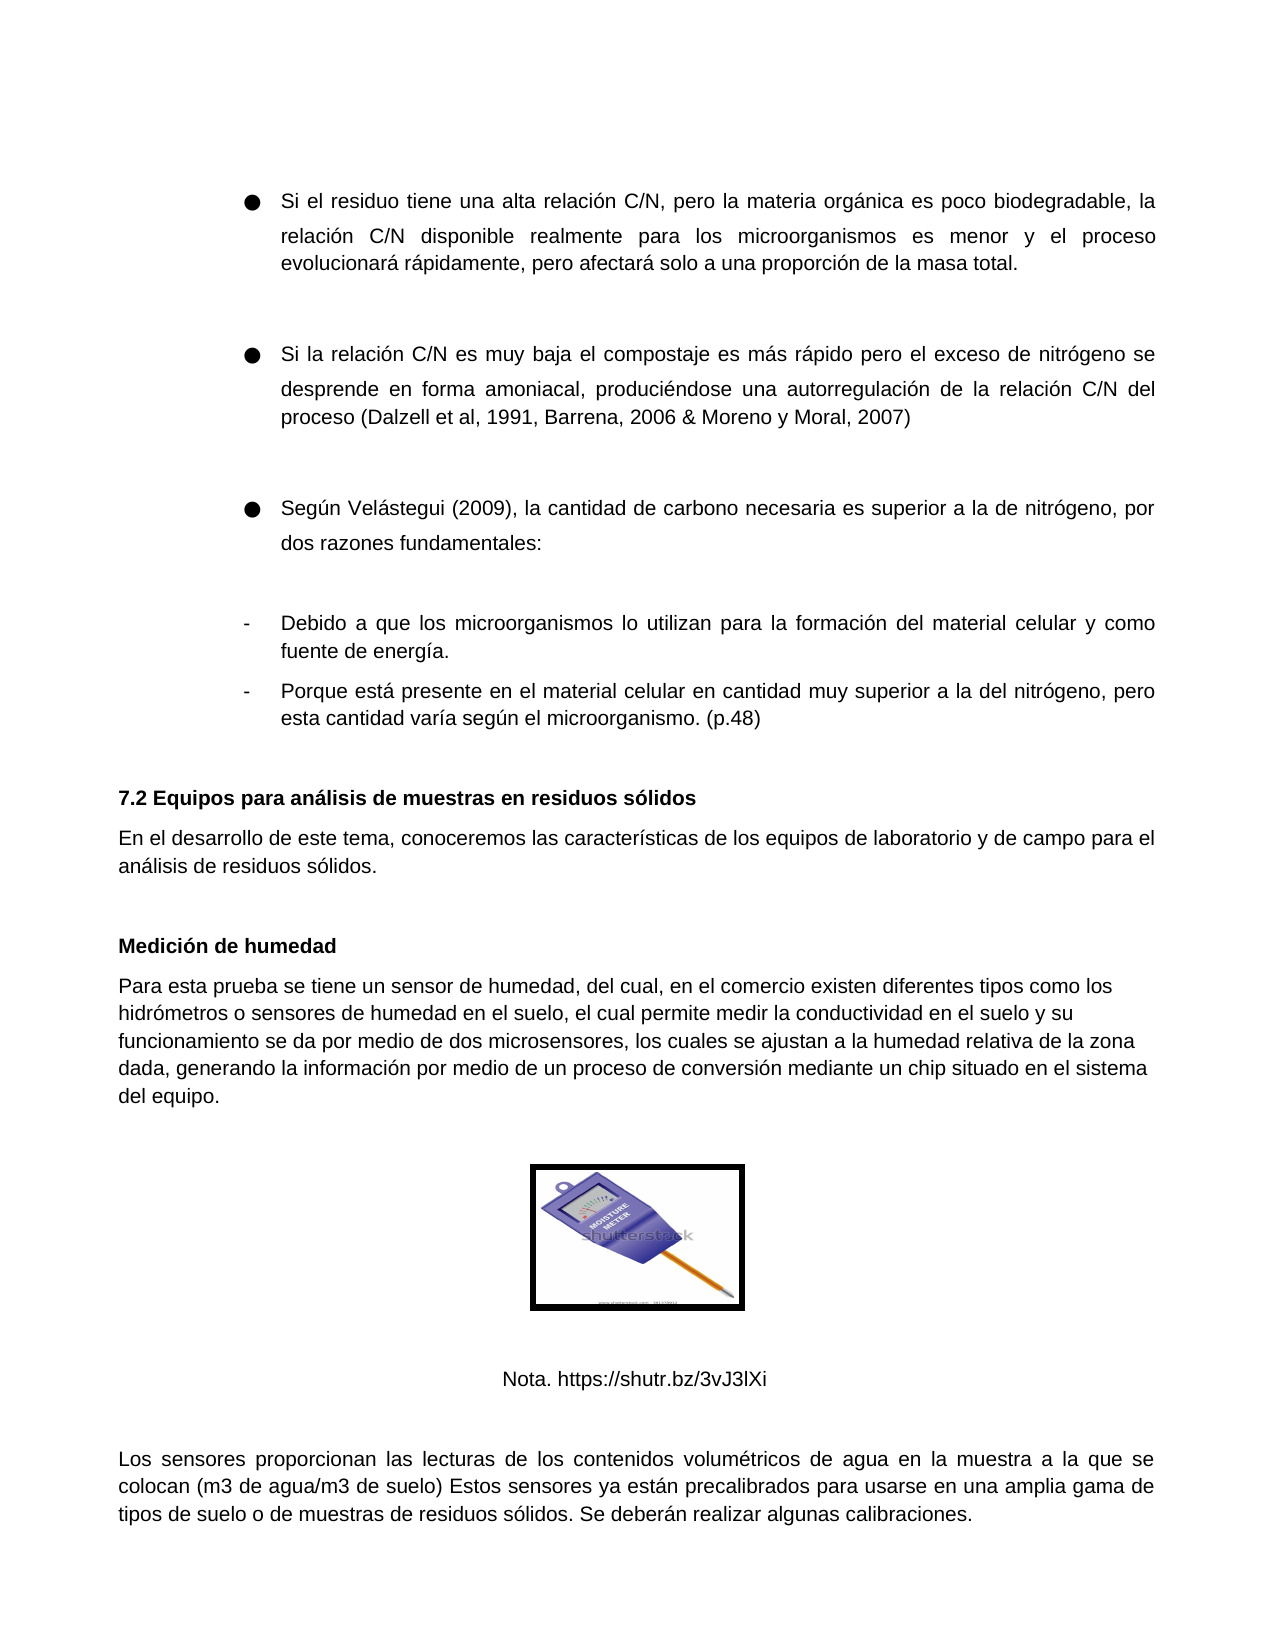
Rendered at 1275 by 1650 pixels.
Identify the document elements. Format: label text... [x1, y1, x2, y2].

text En el desarrollo de este tema, conoceremos las características de los equipos de laboratorio y de campo para el análisis de residuos sólidos. [118, 826, 1157, 877]
text Para esta prueba se tiene un sensor de humedad, del cual, en el comercio existen diferentes tipos como los hidrómetros o sensores de humedad en el suelo, el cual permite medir la conductividad en el suelo y su funcionamiento se da por medio de dos microsensores, los cuales se ajustan a la humedad relativa de la zona dada, generando la información por medio de un proceso de conversión mediante un chip situado en el sistema del equipo. [118, 973, 1157, 1107]
list Si el residuo tiene una alta relación C/N, pero la materia orgánica es poco biodegradable, la relación C/N disponible realmente para los microorganismos es menor y el proceso evolucionará rápidamente, pero afectará solo a una proporción de la masa total. [243, 177, 1157, 275]
list Según Velástegui (2009), la cantidad de carbono necesaria es superior a la de nitrógeno, por dos razones fundamentales: [243, 485, 1157, 555]
text 7.2 Equipos para análisis de muestras en residuos sólidos [118, 786, 1157, 810]
list Si la relación C/N es muy baja el compostaje es más rápido pero el exceso de nitrógeno se desprende en forma amoniacal, produciéndose una autorregulación de la relación C/N del proceso (Dalzell et al, 1991, Barrena, 2006 & Moreno y Moral, 2007) [243, 331, 1157, 429]
text Nota. https://shutr.bz/3vJ3lXi [502, 1367, 1157, 1391]
list Debido a que los microorganismos lo utilizan para la formación del material celular y como fuente de energía. [243, 611, 1157, 662]
picture [536, 1170, 739, 1304]
list Porque está presente en el material celular en cantidad muy superior a la del nitrógeno, pero esta cantidad varía según el microorganismo. (p.48) [243, 678, 1157, 730]
text Medición de humedad [118, 933, 1157, 957]
text Los sensores proporcionan las lecturas de los contenidos volumétricos de agua en la muestra a la que se colocan (m3 de agua/m3 de suelo) Estos sensores ya están precalibrados para usarse en una amplia gama de tipos de suelo o de muestras de residuos sólidos. Se deberán realizar algunas calibraciones. [118, 1447, 1157, 1526]
